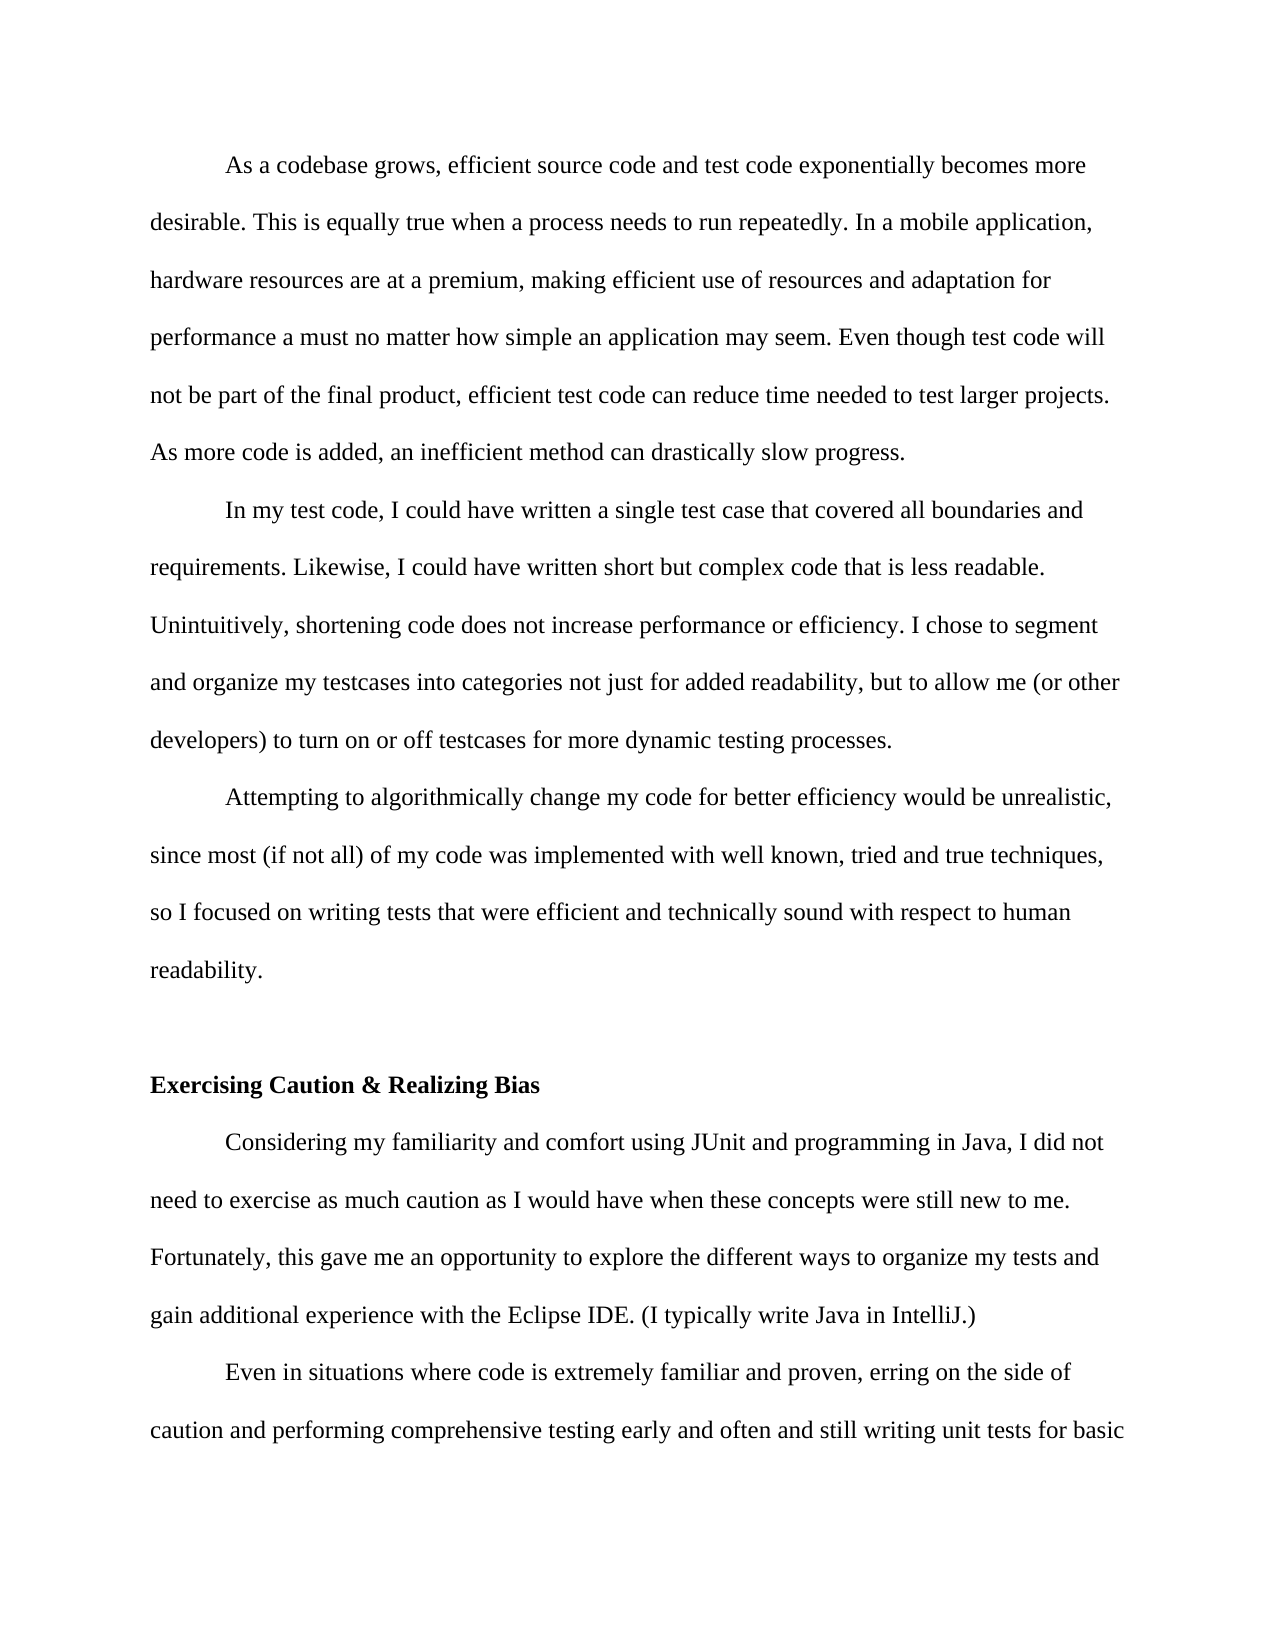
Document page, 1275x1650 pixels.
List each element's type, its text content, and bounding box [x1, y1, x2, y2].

text As a codebase grows, efficient source code and test code exponentially becomes more desirable. This is equally true when a process needs to run repeatedly. In a mobile application, hardware resources are at a premium, making efficient use of resources and adaptation for performance a must no matter how simple an application may seem. Even though test code will not be part of the final product, efficient test code can reduce time needed to test larger projects. As more code is added, an inefficient method can drastically slow progress. [150, 150, 1125, 466]
text In my test code, I could have written a single test case that covered all boundaries and requirements. Likewise, I could have written short but complex code that is less readable. Unintuitively, shortening code does not increase performance or efficiency. I chose to segment and organize my testcases into categories not just for added readability, but to allow me (or other developers) to turn on or off testcases for more dynamic testing processes. [150, 495, 1125, 754]
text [150, 1357, 1125, 1444]
text Exercising Caution & Realizing Bias [150, 1070, 1125, 1099]
text Considering my familiarity and comfort using JUnit and programming in Java, I did not need to exercise as much caution as I would have when these concepts were still new to me. Fortunately, this gave me an opportunity to explore the different ways to organize my tests and gain additional experience with the Eclipse IDE. (I typically write Java in IntelliJ.) [150, 1127, 1125, 1329]
text Attempting to algorithmically change my code for better efficiency would be unrealistic, since most (if not all) of my code was implemented with well known, tried and true techniques, so I focused on writing tests that were efficient and technically sound with respect to human readability. [150, 782, 1125, 984]
